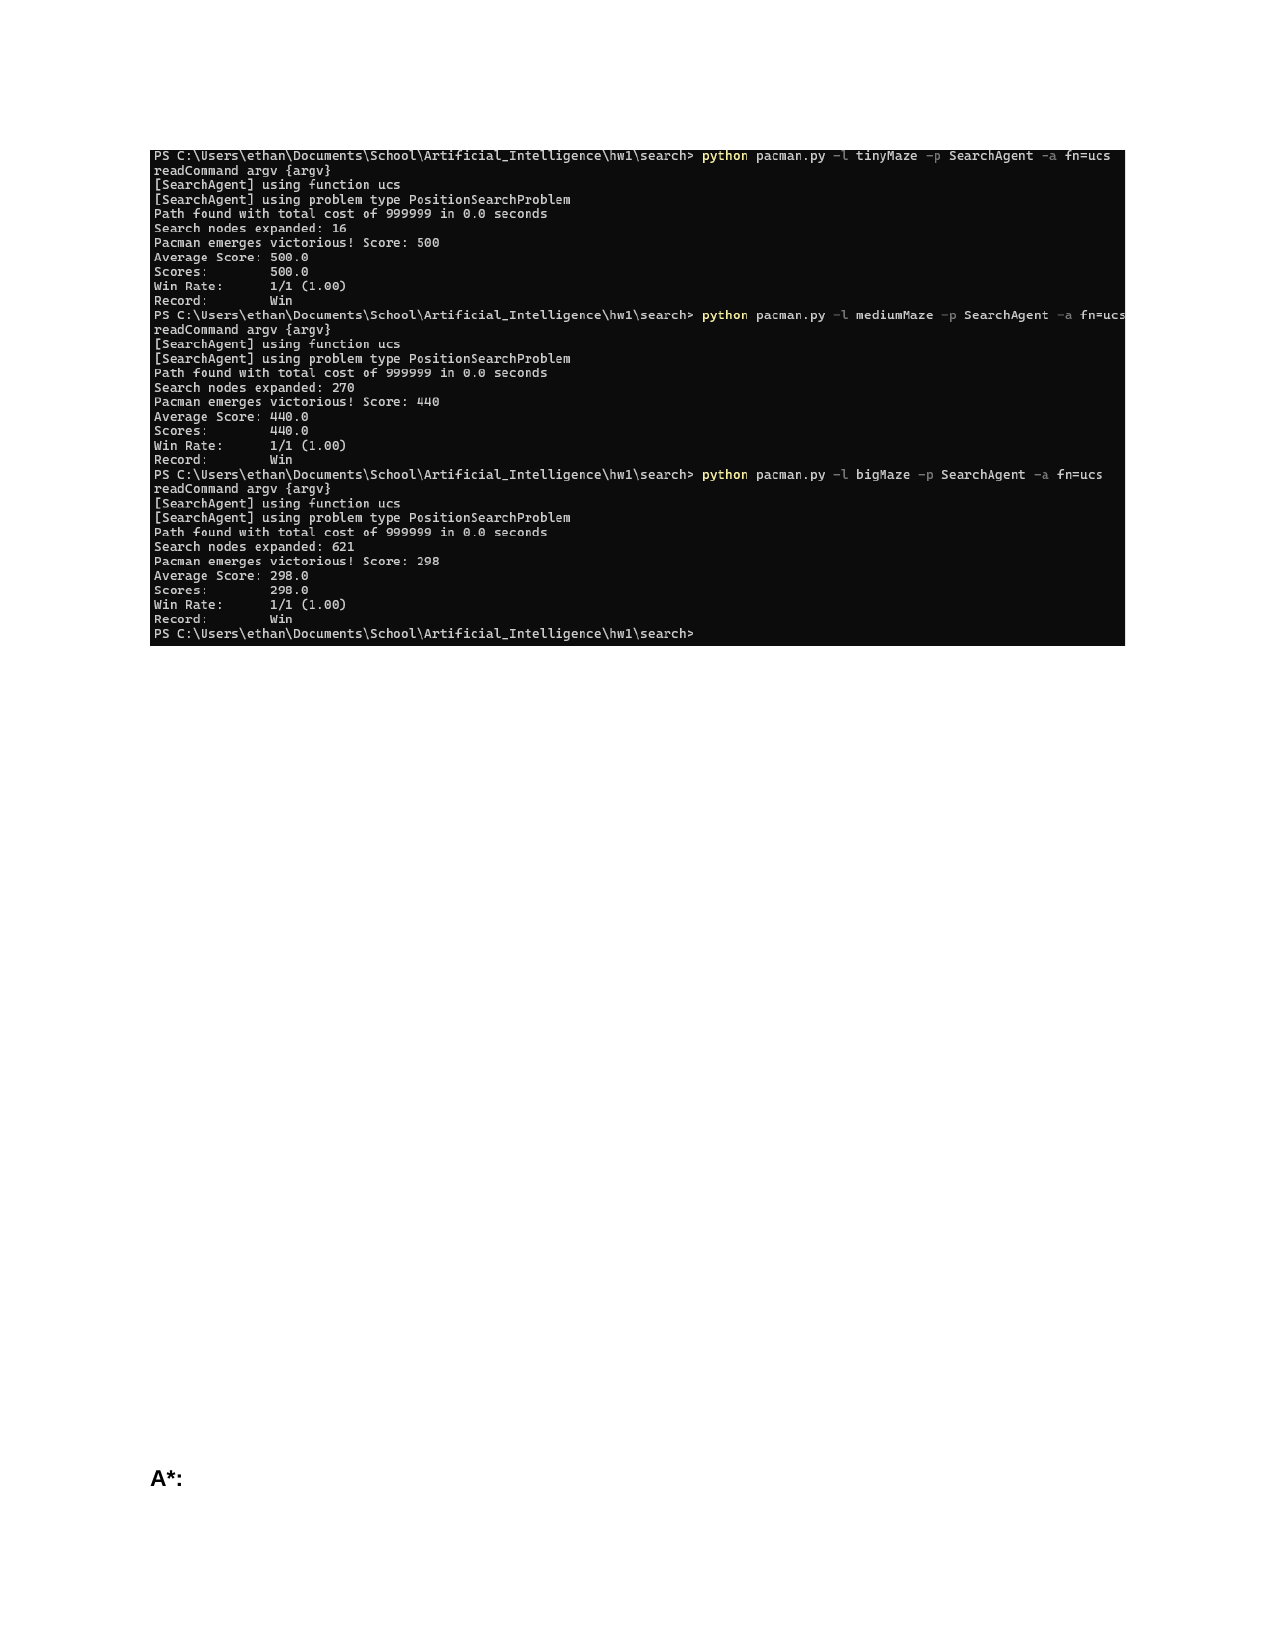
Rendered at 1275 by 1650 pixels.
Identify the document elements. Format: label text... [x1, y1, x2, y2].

picture [150, 150, 1125, 646]
text A*: [150, 1465, 1125, 1492]
